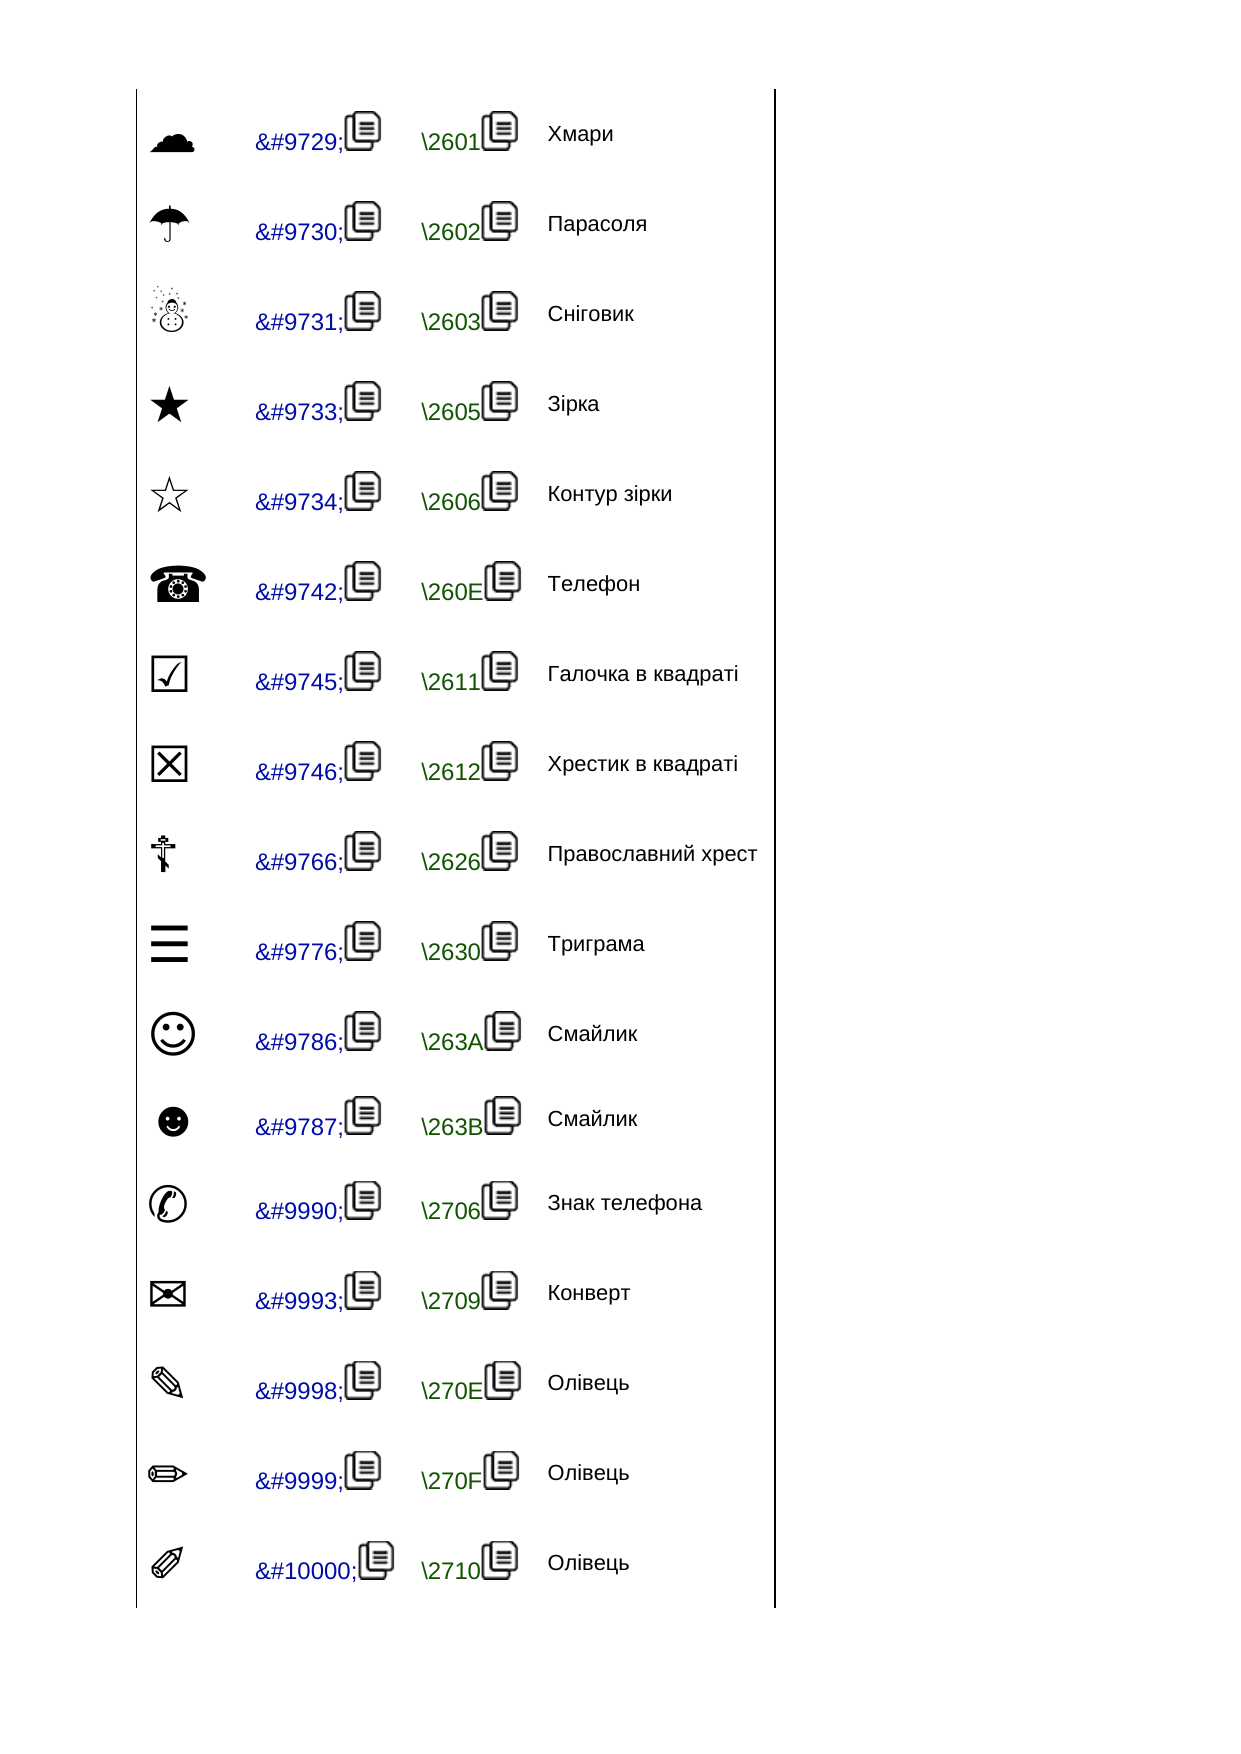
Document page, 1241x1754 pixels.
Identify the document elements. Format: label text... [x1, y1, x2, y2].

table_cell \2626 [410, 809, 537, 898]
table_cell ☎ [137, 539, 244, 628]
table_cell Смайлик [537, 989, 774, 1078]
table_cell Православний хрест [537, 809, 774, 898]
table_cell \2709 [410, 1248, 537, 1338]
table_cell \2603 [410, 269, 537, 358]
table_cell &#9787; [244, 1079, 410, 1158]
table_cell ✏ [137, 1428, 244, 1518]
table_cell &#9993; [244, 1248, 410, 1338]
table_cell \2605 [410, 359, 537, 448]
table_cell &#9776; [244, 899, 410, 988]
table_cell ☰ [137, 899, 244, 988]
picture [483, 1096, 523, 1135]
picture [480, 921, 520, 961]
table_cell Хрестик в квадраті [537, 719, 774, 808]
table_cell &#9766; [244, 809, 410, 898]
table_cell ☂ [137, 179, 244, 268]
picture [480, 471, 520, 511]
table_cell ☑ [137, 629, 244, 718]
table_cell \263A [410, 989, 537, 1078]
picture [483, 561, 523, 601]
table_cell Смайлик [537, 1079, 774, 1158]
picture [343, 651, 383, 691]
table_cell &#9731; [244, 269, 410, 358]
table_cell Олівець [537, 1518, 774, 1608]
picture [343, 1181, 383, 1220]
table_cell &#9742; [244, 539, 410, 628]
table_cell &#9786; [244, 989, 410, 1078]
picture [343, 1361, 383, 1400]
picture [483, 1011, 523, 1051]
table_cell ☒ [137, 719, 244, 808]
table_cell \2710 [410, 1518, 537, 1608]
picture [343, 561, 383, 601]
table_cell &#9730; [244, 179, 410, 268]
picture [480, 291, 520, 331]
table_cell &#9999; [244, 1428, 410, 1518]
table_cell Парасоля [537, 179, 774, 268]
table_cell ☃ [137, 269, 244, 358]
picture [357, 1541, 396, 1580]
table_cell \2602 [410, 179, 537, 268]
picture [483, 1361, 523, 1400]
table_cell Зірка [537, 359, 774, 448]
table_cell ☆ [137, 449, 244, 538]
picture [343, 1451, 383, 1490]
picture [480, 111, 520, 151]
table_cell Знак телефона [537, 1158, 774, 1248]
picture [343, 291, 383, 331]
picture [480, 1271, 520, 1310]
picture [480, 651, 520, 691]
picture [480, 1181, 520, 1220]
table_cell ☺ [137, 989, 244, 1078]
table_cell \260E [410, 539, 537, 628]
picture [480, 201, 520, 241]
table_cell &#9990; [244, 1158, 410, 1248]
picture [343, 741, 383, 781]
picture [343, 111, 383, 151]
table_cell &#9745; [244, 629, 410, 718]
table_cell Контур зірки [537, 449, 774, 538]
table_cell &#9734; [244, 449, 410, 538]
table_cell &#9746; [244, 719, 410, 808]
picture [343, 1271, 383, 1310]
table_cell ☁ [137, 89, 244, 178]
picture [480, 381, 520, 421]
table_cell Конверт [537, 1248, 774, 1338]
picture [343, 831, 383, 871]
table_cell Триграма [537, 899, 774, 988]
table_cell \2601 [410, 89, 537, 178]
table_cell \2606 [410, 449, 537, 538]
table_cell ✐ [137, 1518, 244, 1608]
table_cell &#9733; [244, 359, 410, 448]
picture [480, 831, 520, 871]
table_cell \2611 [410, 629, 537, 718]
table_cell Хмари [537, 89, 774, 178]
picture [343, 921, 383, 961]
picture [343, 1011, 383, 1051]
table_cell Олівець [537, 1428, 774, 1518]
table_cell ★ [137, 359, 244, 448]
picture [343, 201, 383, 241]
table_cell \2612 [410, 719, 537, 808]
picture [482, 1451, 521, 1490]
picture [480, 741, 520, 781]
picture [343, 1096, 383, 1135]
table_cell ☦ [137, 809, 244, 898]
table_cell \2630 [410, 899, 537, 988]
table_cell &#9729; [244, 89, 410, 178]
table_cell Сніговик [537, 269, 774, 358]
table_cell \263B [410, 1079, 537, 1158]
table_cell Телефон [537, 539, 774, 628]
picture [343, 381, 383, 421]
picture [343, 471, 383, 511]
table_cell ✉ [137, 1248, 244, 1338]
picture [480, 1541, 520, 1580]
table_cell &#10000; [244, 1518, 410, 1608]
table_cell ☻ [137, 1079, 244, 1158]
table_cell Олівець [537, 1338, 774, 1428]
table_cell &#9998; [244, 1338, 410, 1428]
table_cell ✆ [137, 1158, 244, 1248]
table_cell \270E [410, 1338, 537, 1428]
table_cell ✎ [137, 1338, 244, 1428]
table_cell Галочка в квадраті [537, 629, 774, 718]
table_cell \2706 [410, 1158, 537, 1248]
table_cell \270F [410, 1428, 537, 1518]
